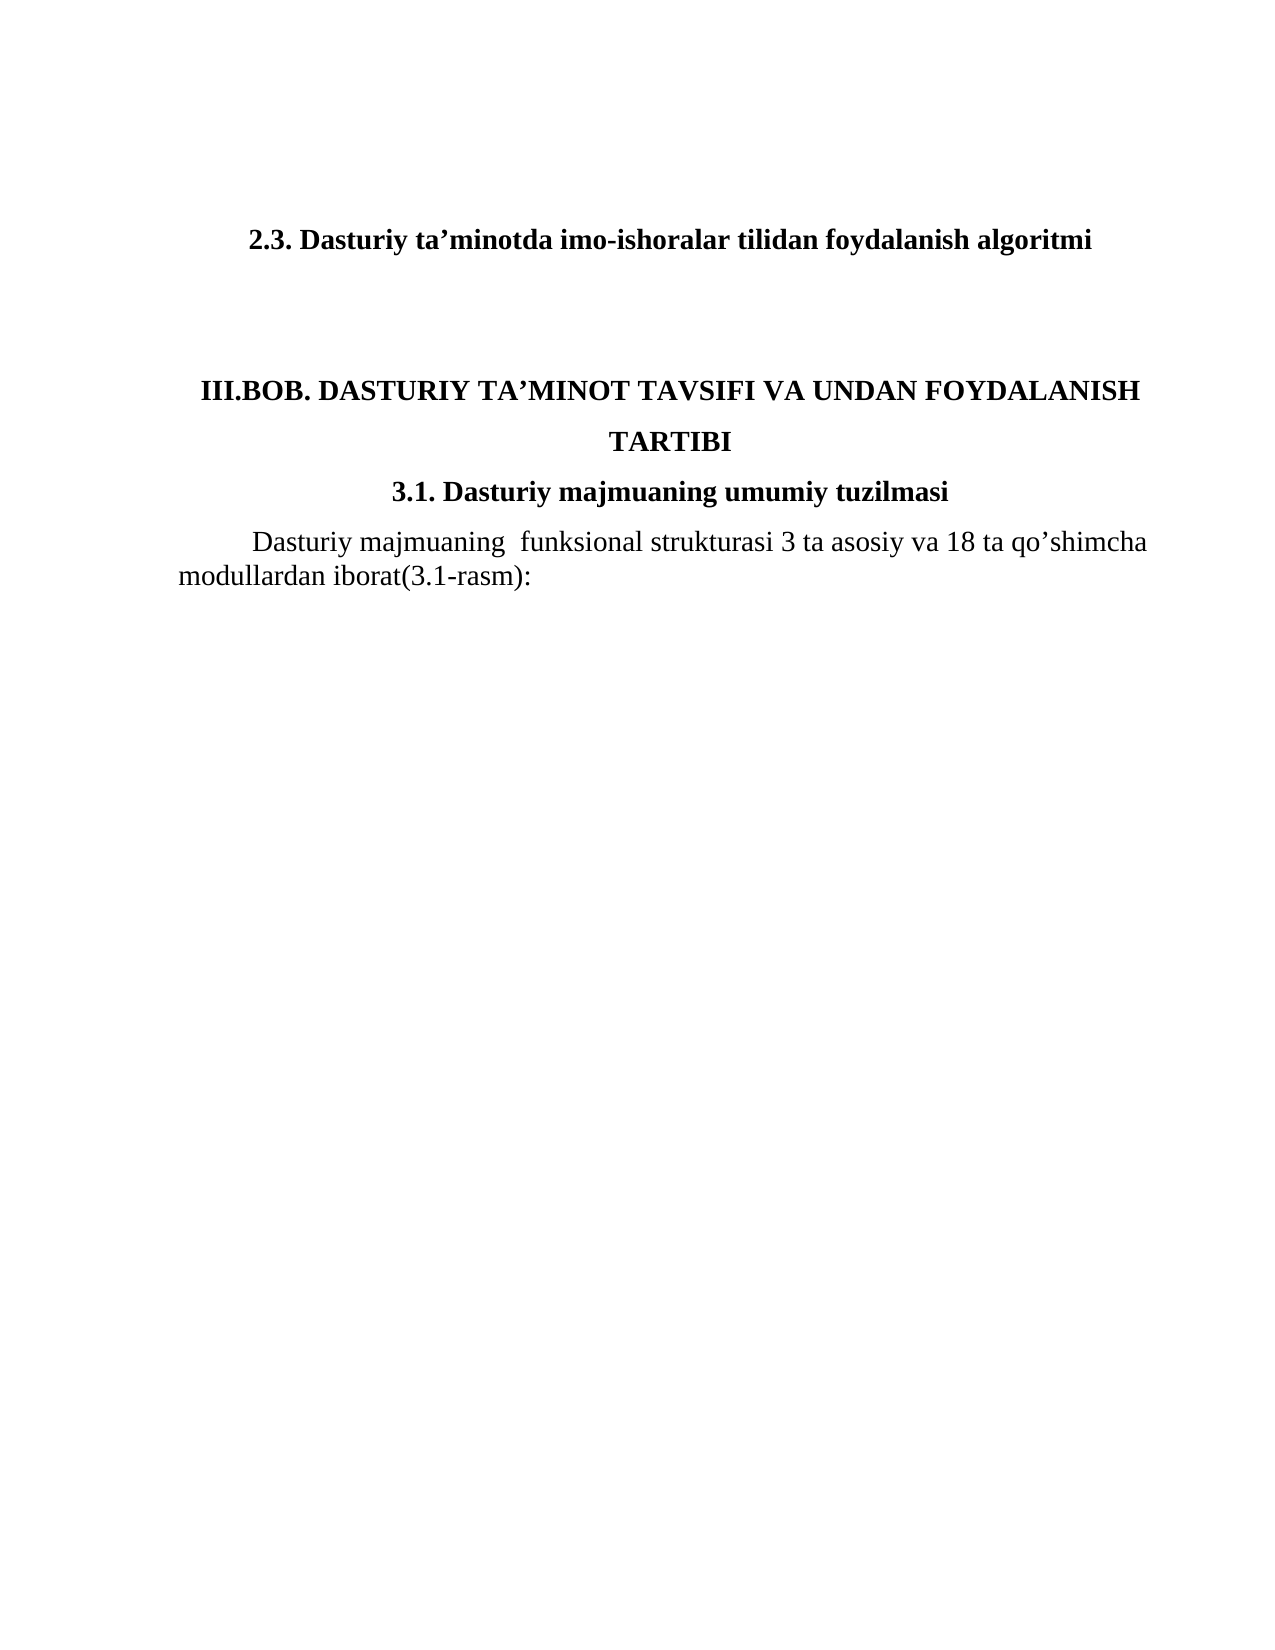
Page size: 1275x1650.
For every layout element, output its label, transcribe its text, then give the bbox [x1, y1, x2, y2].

text 2.3. Dasturiy ta’minotda imo-ishoralar tilidan foydalanish algoritmi [178, 222, 1162, 256]
text III.BOB. DASTURIY TA’MINOT TAVSIFI VA UNDAN FOYDALANISH TARTIBI [178, 373, 1162, 457]
text 3.1. Dasturiy majmuaning umumiy tuzilmasi [178, 474, 1162, 508]
text Dasturiy majmuaning funksional strukturasi 3 ta asosiy va 18 ta qo’shimcha modullardan iborat(3.1-rasm): [178, 524, 1162, 591]
